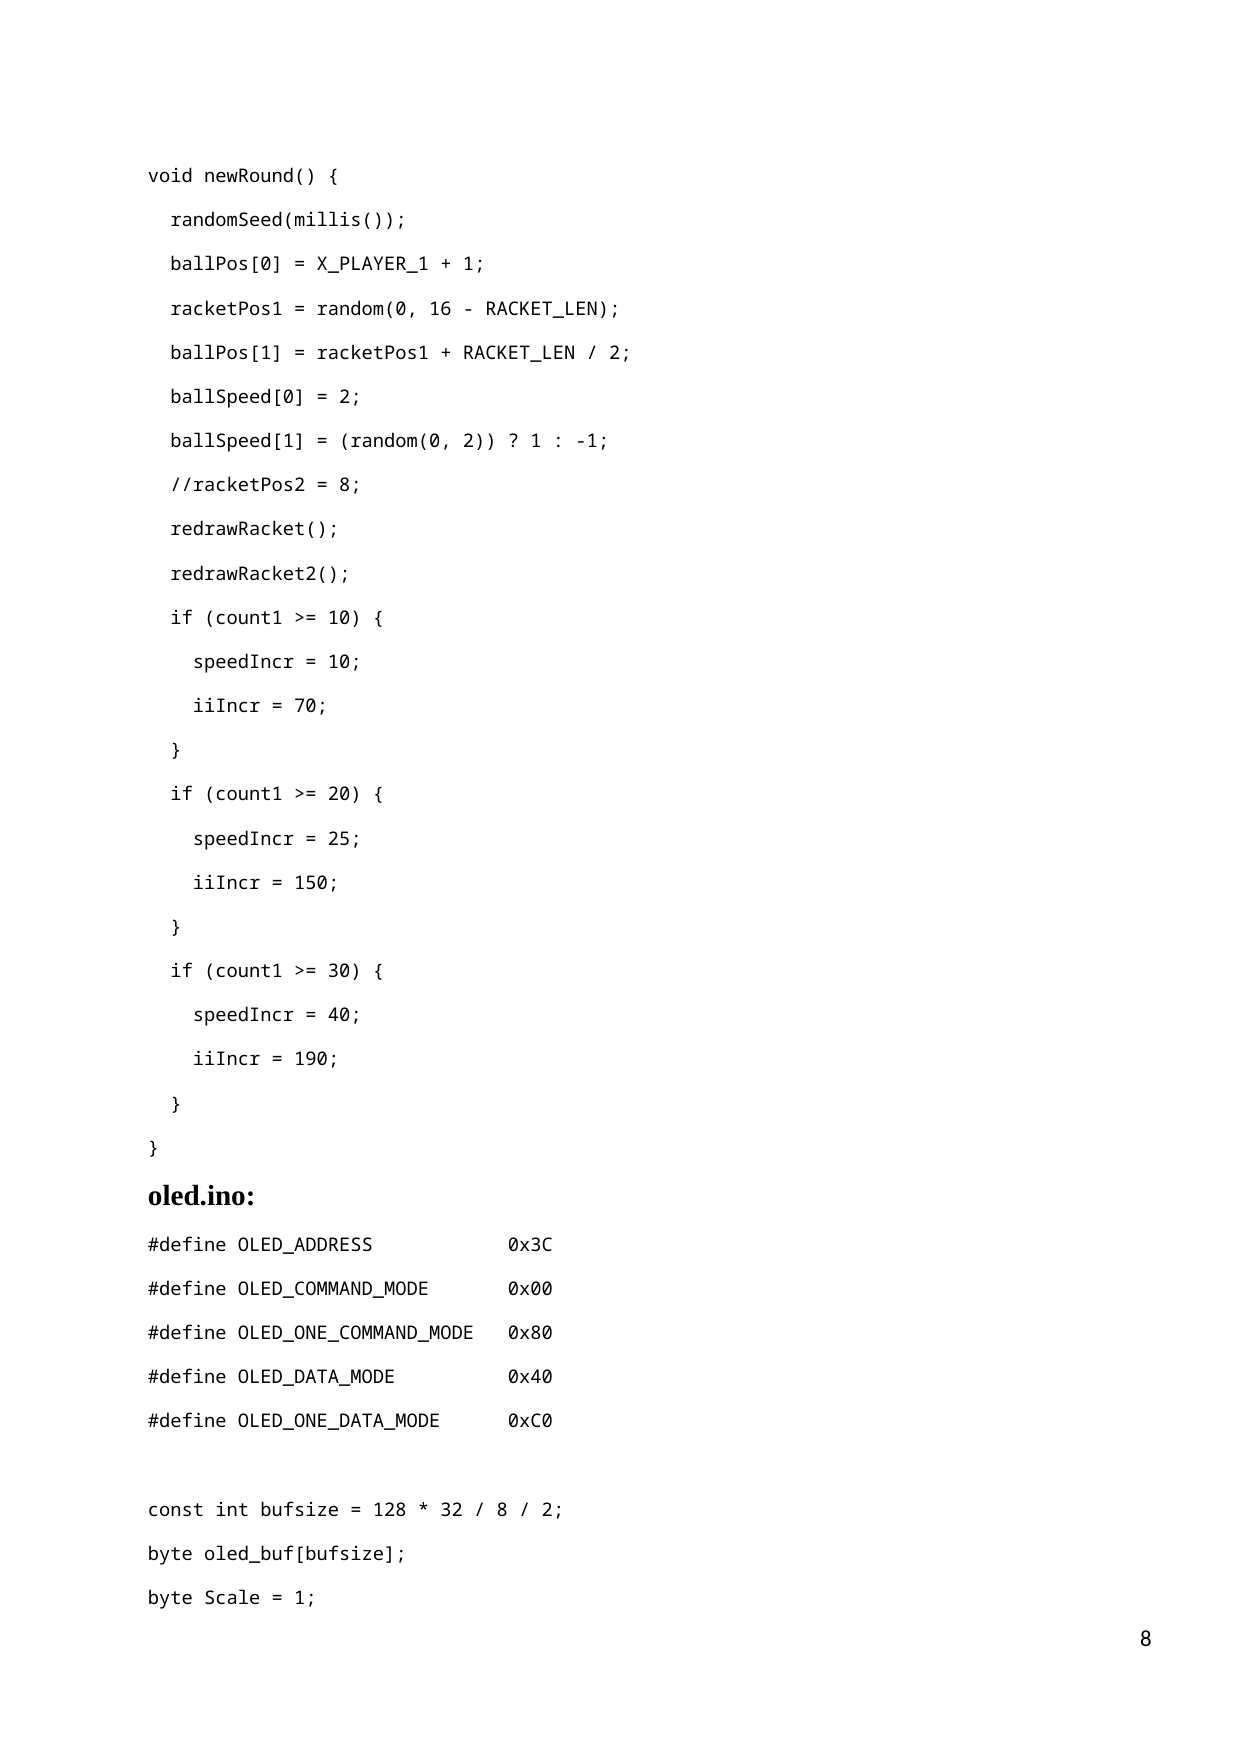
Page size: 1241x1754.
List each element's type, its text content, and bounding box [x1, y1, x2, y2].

text redrawRacket2(); [148, 560, 1152, 585]
text speedIncr = 10; [148, 648, 1152, 674]
text byte oled_buf[bufsize]; [148, 1540, 1152, 1566]
text ballSpeed[0] = 2; [148, 383, 1152, 409]
text iiIncr = 190; [148, 1046, 1152, 1071]
text #define OLED_COMMAND_MODE 0x00 [148, 1275, 1152, 1301]
text iiIncr = 70; [148, 692, 1152, 718]
text #define OLED_DATA_MODE 0x40 [148, 1363, 1152, 1389]
text byte Scale = 1; [148, 1584, 1152, 1610]
text racketPos1 = random(0, 16 - RACKET_LEN); [148, 295, 1152, 320]
text void newRound() { [148, 162, 1152, 188]
text } [148, 1134, 1152, 1159]
text #define OLED_ONE_DATA_MODE 0xC0 [148, 1408, 1152, 1433]
text iiIncr = 150; [148, 869, 1152, 894]
text ballSpeed[1] = (random(0, 2)) ? 1 : -1; [148, 427, 1152, 453]
text if (count1 >= 30) { [148, 957, 1152, 983]
text } [148, 1090, 1152, 1115]
text #define OLED_ONE_COMMAND_MODE 0x80 [148, 1319, 1152, 1345]
text speedIncr = 40; [148, 1001, 1152, 1027]
text oled.ino: [148, 1178, 1152, 1212]
text if (count1 >= 10) { [148, 604, 1152, 629]
text redrawRacket(); [148, 516, 1152, 541]
text const int bufsize = 128 * 32 / 8 / 2; [148, 1496, 1152, 1521]
text ballPos[0] = X_PLAYER_1 + 1; [148, 251, 1152, 276]
text ballPos[1] = racketPos1 + RACKET_LEN / 2; [148, 339, 1152, 364]
text if (count1 >= 20) { [148, 781, 1152, 806]
text speedIncr = 25; [148, 825, 1152, 850]
text //racketPos2 = 8; [148, 471, 1152, 497]
text } [148, 736, 1152, 762]
text #define OLED_ADDRESS 0x3C [148, 1231, 1152, 1256]
text } [148, 913, 1152, 939]
text randomSeed(millis()); [148, 206, 1152, 232]
